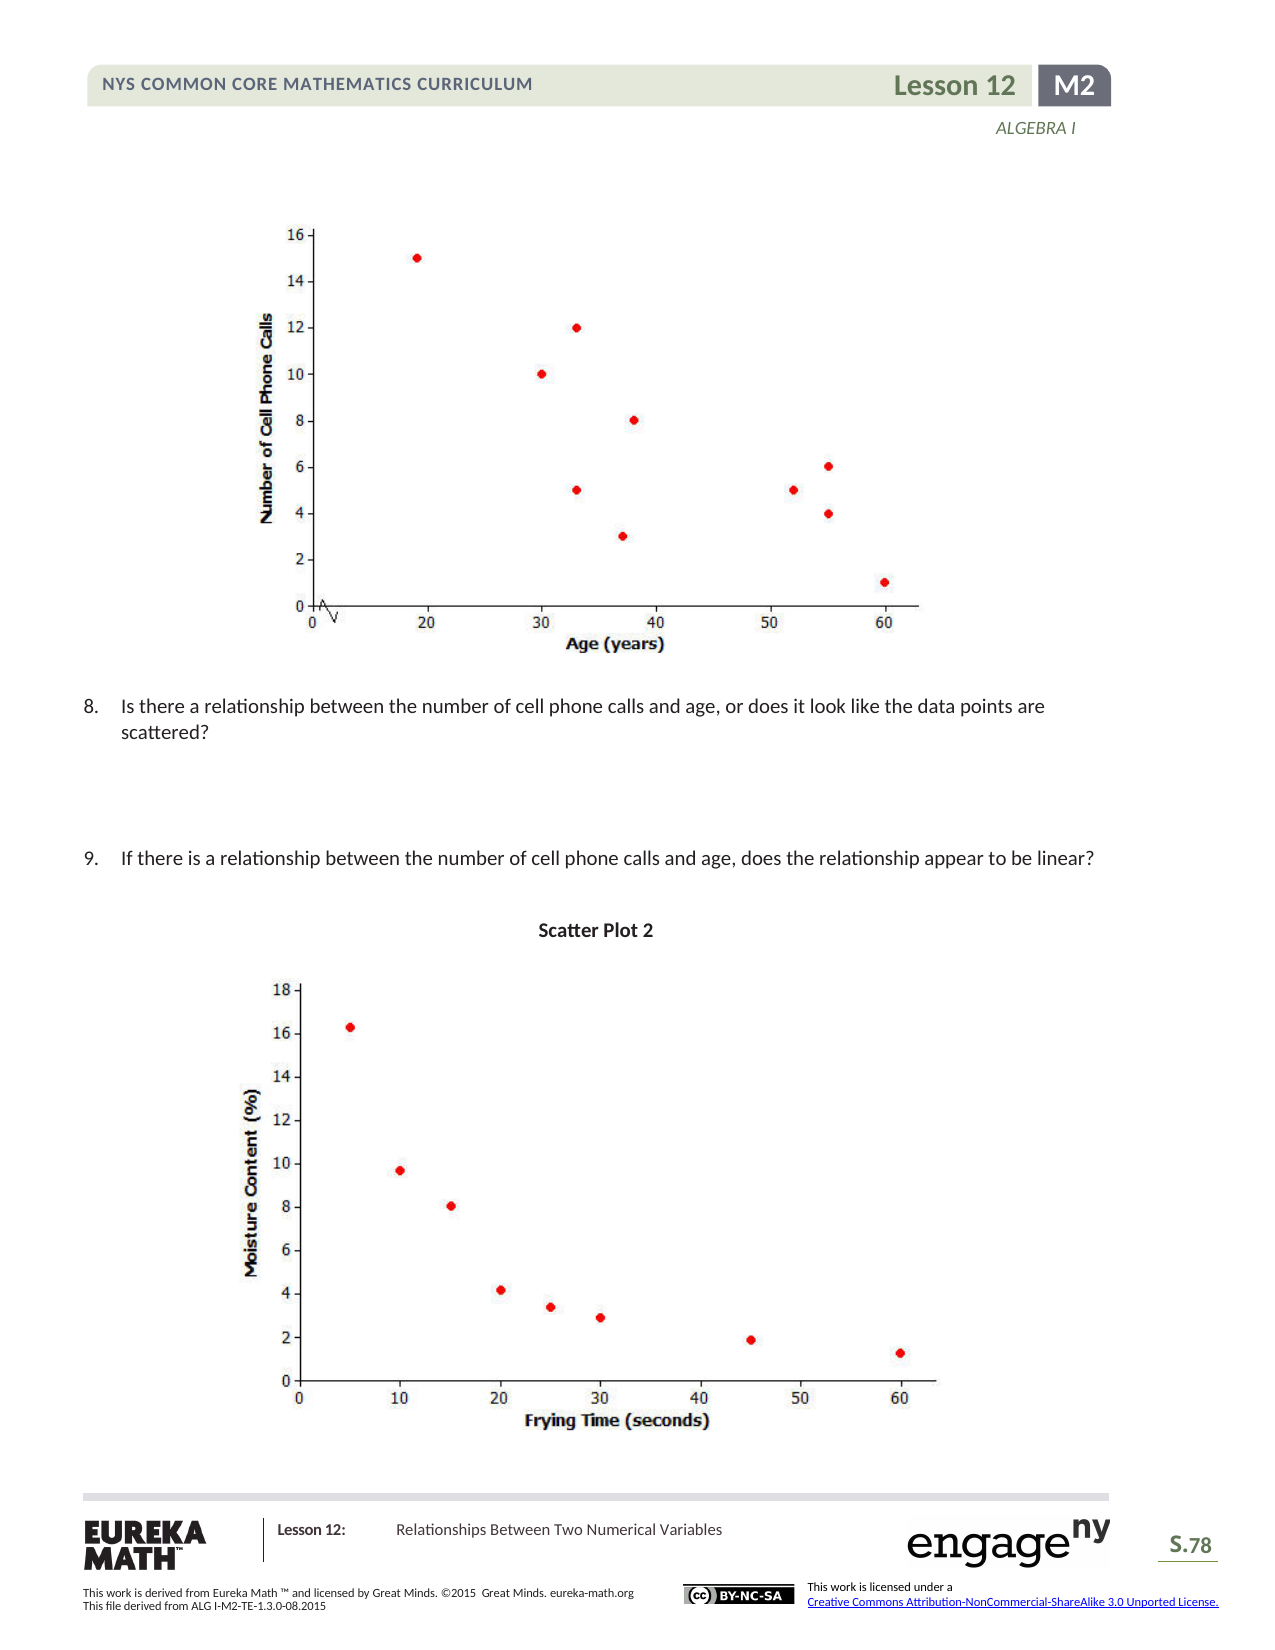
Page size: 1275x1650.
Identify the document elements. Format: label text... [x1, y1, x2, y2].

picture [228, 956, 964, 1446]
picture [906, 1515, 1110, 1569]
text If there is a relationship between the number of cell phone calls and age, does the relationship appear to be linear? [83, 845, 1108, 870]
text Is there a relationship between the number of cell phone calls and age, or does it look like the data points are scattered? [83, 693, 1108, 745]
picture [242, 200, 949, 668]
picture [681, 1584, 794, 1604]
picture [74, 1513, 209, 1574]
text Scatter Plot 2 [83, 917, 1108, 942]
